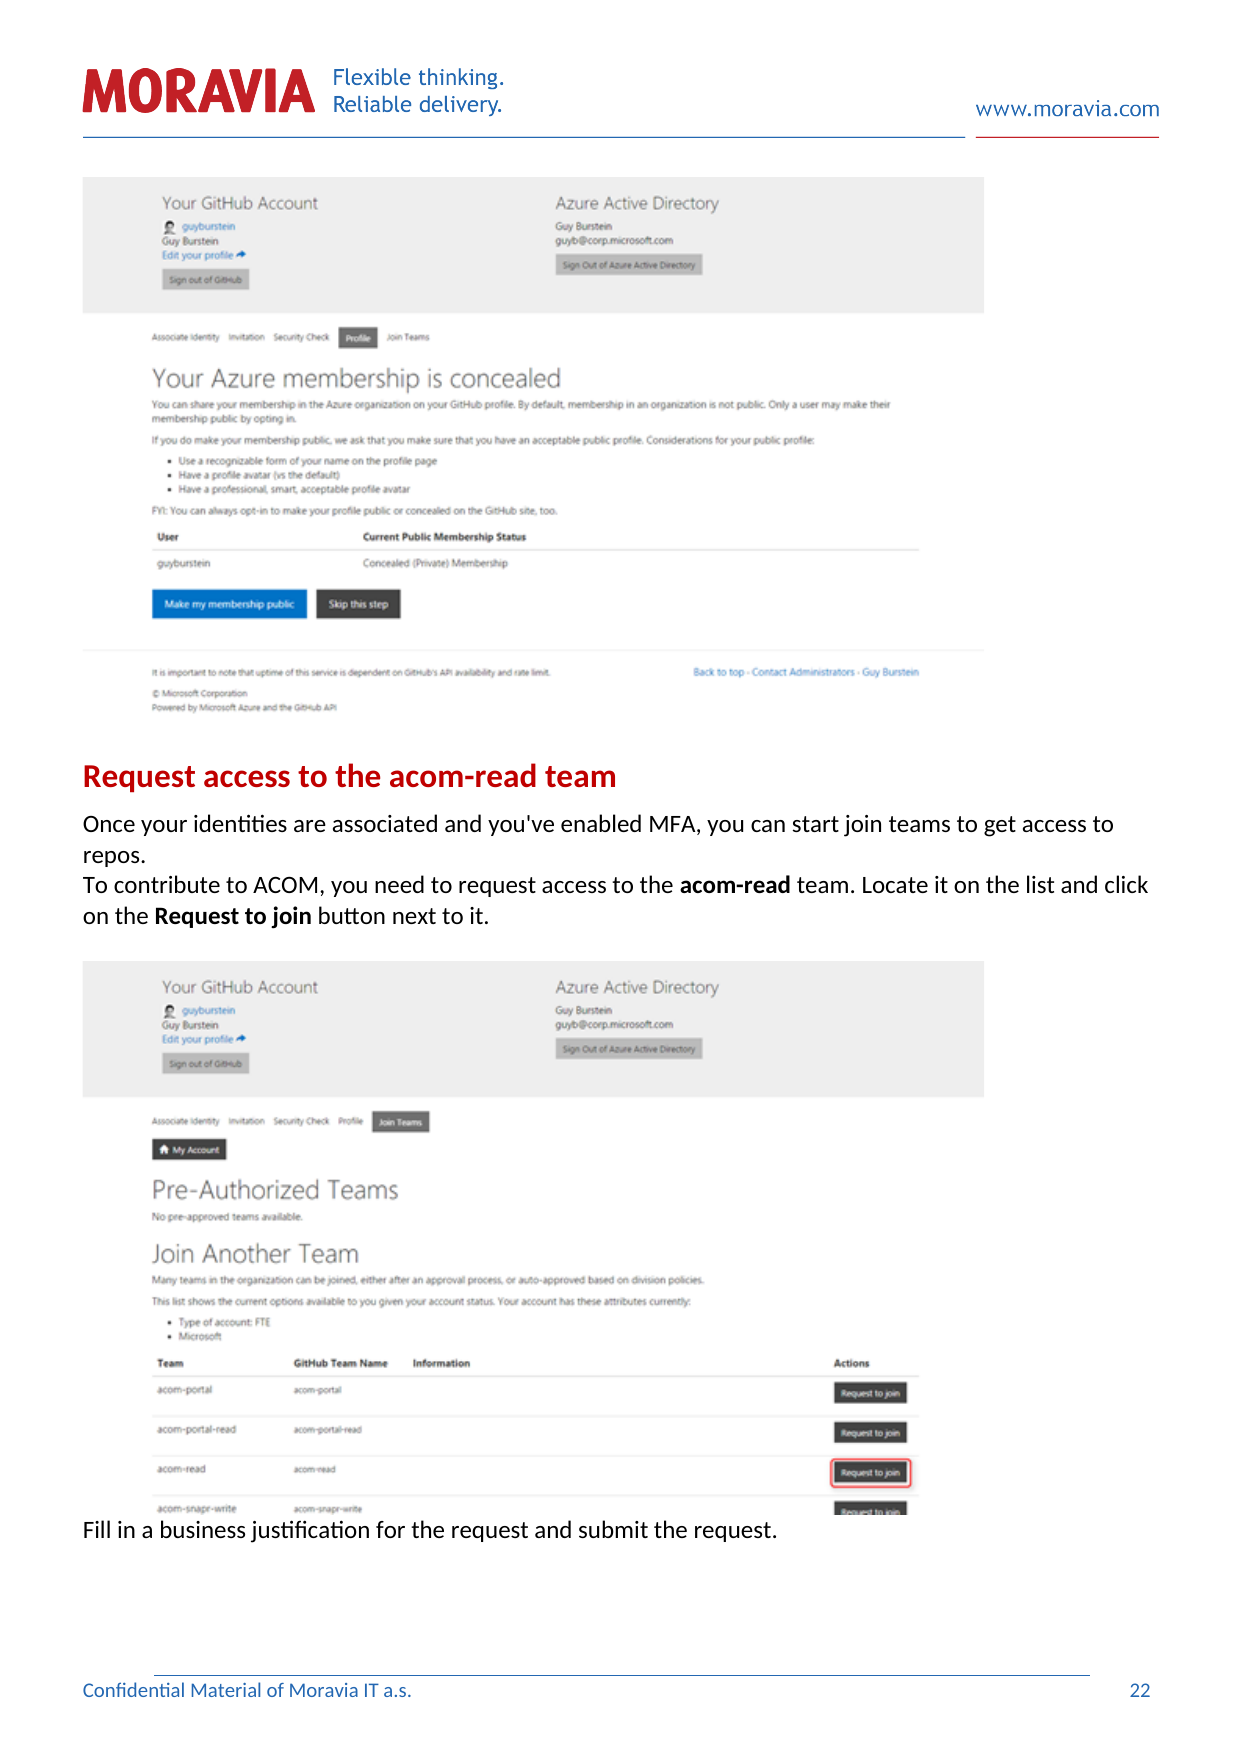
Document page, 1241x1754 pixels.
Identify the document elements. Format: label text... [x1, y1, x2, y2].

text To contribute to ACOM, you need to request access to the acom-read team. Locate it on the list and click on the Request to join button next to it. [83, 869, 1157, 931]
picture [82, 177, 985, 731]
subtitle Request access to the acom-read team [83, 755, 1157, 796]
text Once your identities are associated and you've enabled MFA, you can start join teams to get access to repos. [83, 808, 1157, 869]
picture [82, 961, 985, 1515]
text Fill in a business justification for the request and submit the request. [83, 1514, 1157, 1545]
picture [82, 68, 1160, 138]
